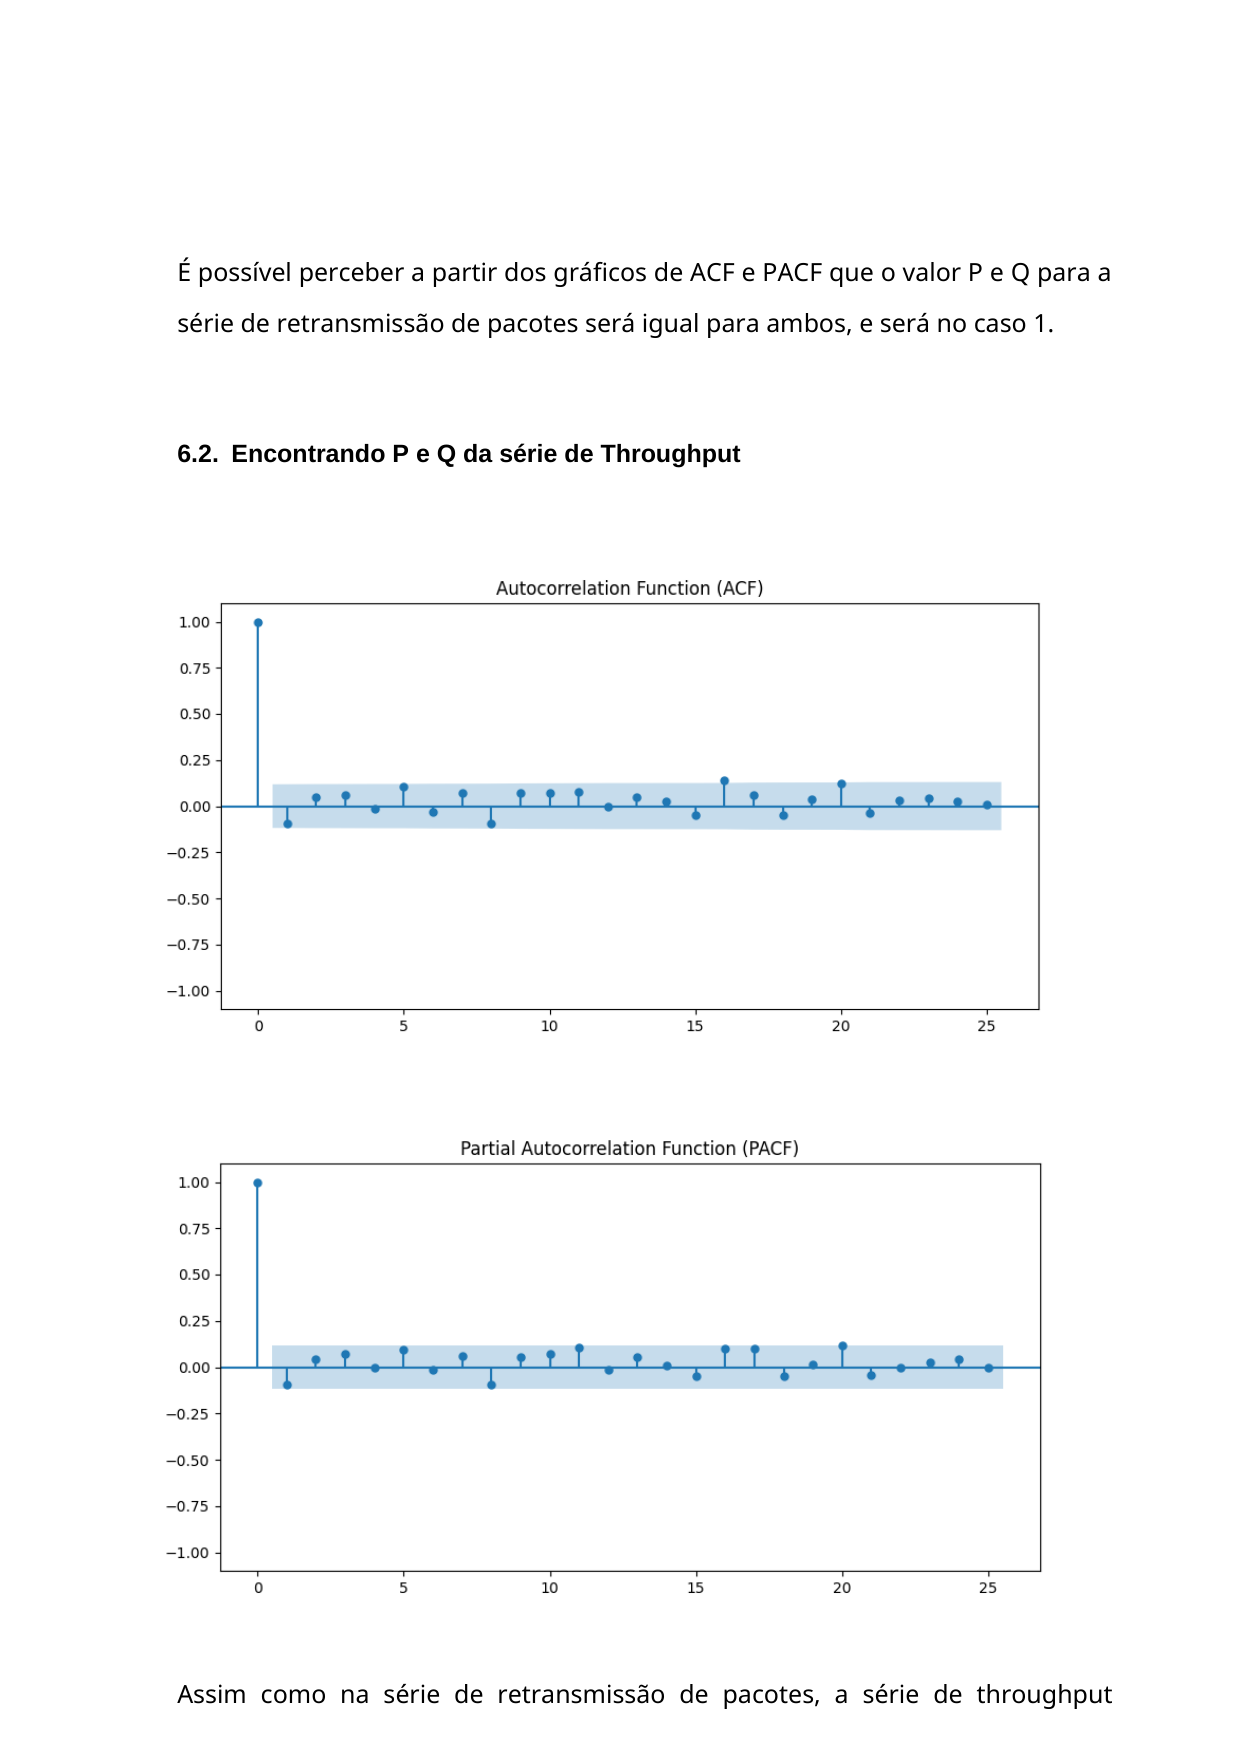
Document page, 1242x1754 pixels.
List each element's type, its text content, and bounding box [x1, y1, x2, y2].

subtitle 6.2. Encontrando P e Q da série de Throughput [102, 439, 1114, 468]
picture [89, 540, 1144, 1067]
text É possível perceber a partir dos gráficos de ACF e PACF que o valor P e Q para a série de retransmissão de pacotes será igual para ambos, e será no caso 1. [177, 255, 1114, 340]
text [177, 1677, 1114, 1711]
picture [88, 1100, 1146, 1629]
